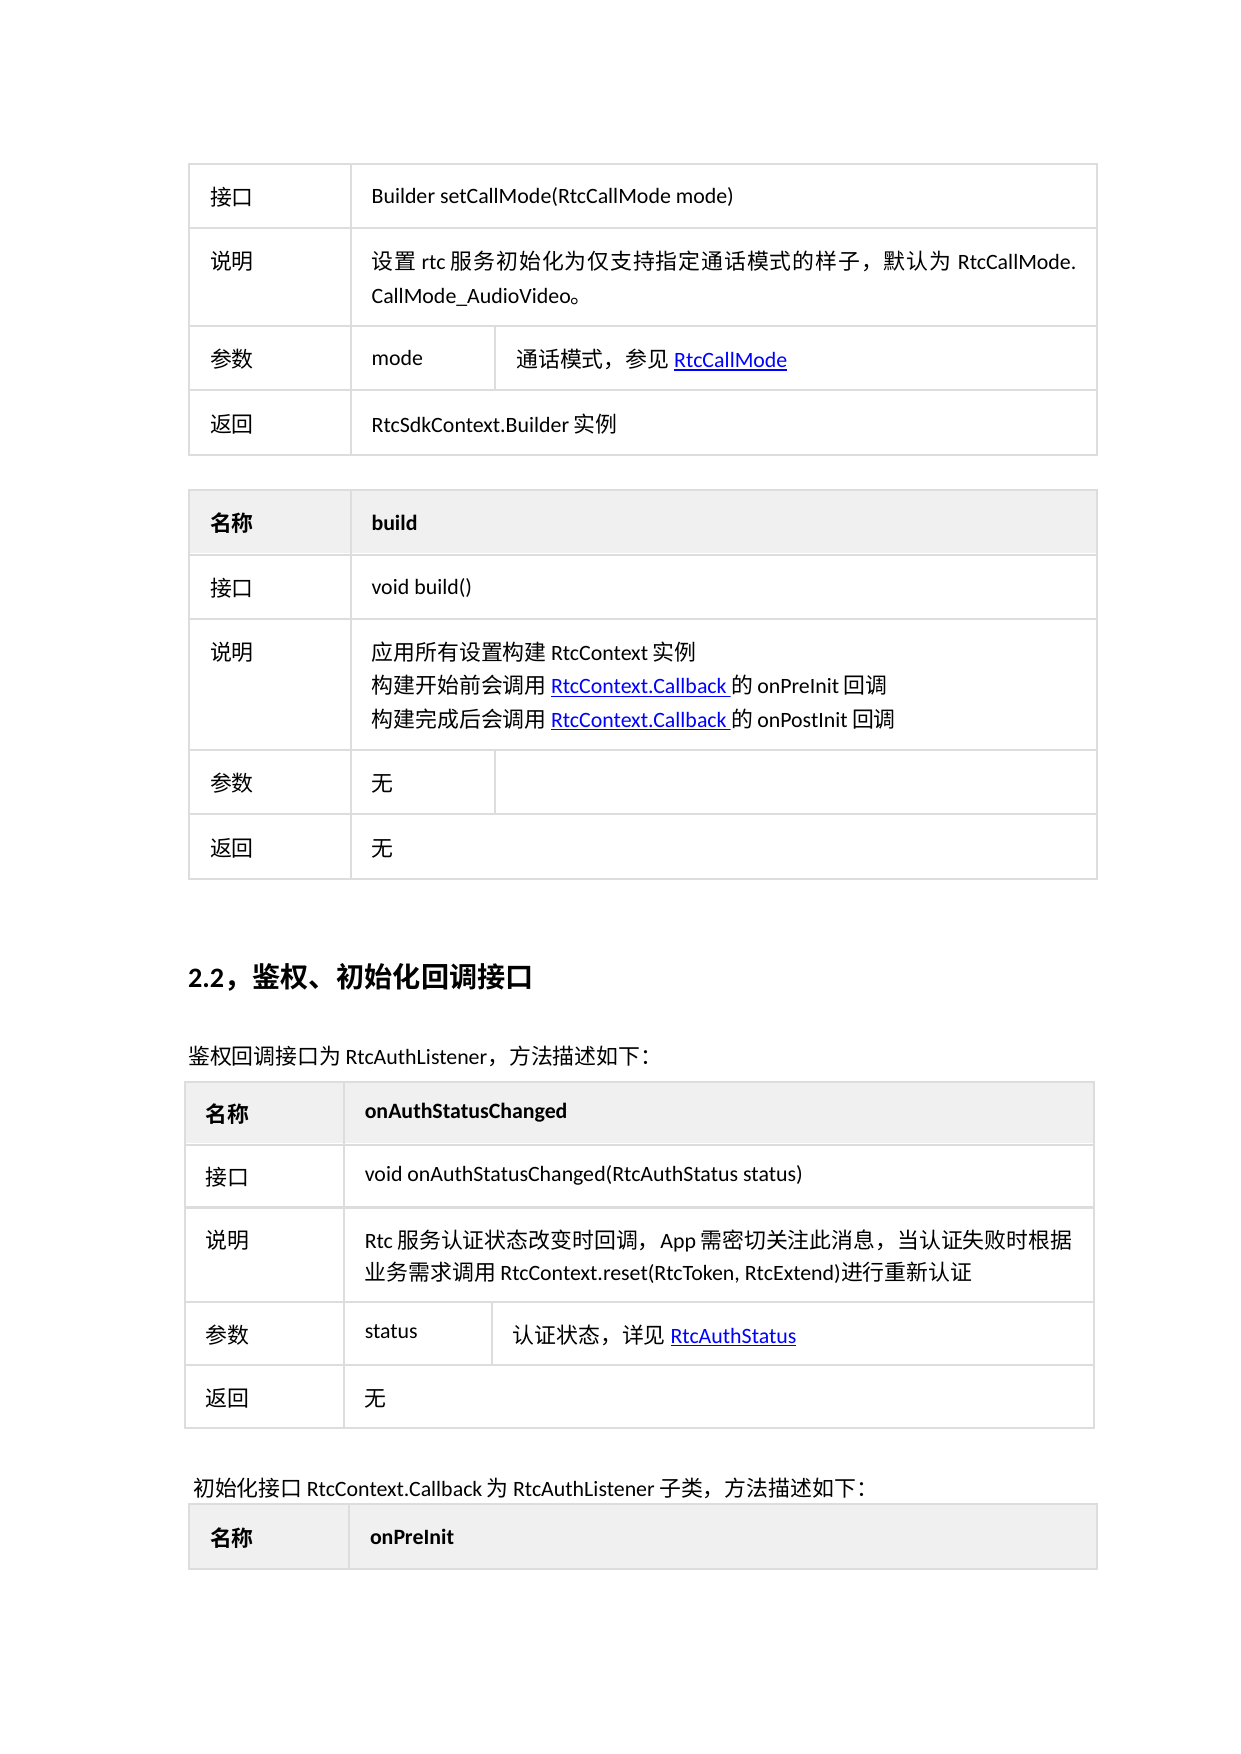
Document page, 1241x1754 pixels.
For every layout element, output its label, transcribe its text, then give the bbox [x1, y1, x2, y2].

table_cell 通话模式，参见 RtcCallMode [496, 327, 1096, 389]
table_cell status [345, 1303, 491, 1364]
table_cell void onAuthStatusChanged(RtcAuthStatus status) [345, 1146, 1093, 1206]
table_cell 无 [352, 815, 1096, 878]
table_cell Rtc服务认证状态改变时回调，App需密切关注此消息，当认证失败时根据业务需求调用RtcContext.reset(RtcToken, RtcExtend)进行重新认证 [345, 1209, 1093, 1301]
table_cell 参数 [190, 327, 350, 389]
table_cell RtcSdkContext.Builder实例 [352, 391, 1096, 454]
table_cell 参数 [186, 1303, 343, 1364]
table_cell 返回 [190, 391, 350, 454]
table_header 名称 [186, 1083, 343, 1143]
table_header onPreInit [350, 1505, 1096, 1568]
table_cell Builder setCallMode(RtcCallMode mode) [352, 165, 1096, 227]
table_cell 说明 [186, 1209, 343, 1301]
table_cell 返回 [190, 815, 350, 878]
table_cell [496, 751, 1096, 813]
text 鉴权回调接口为RtcAuthListener，方法描述如下： [188, 1038, 1052, 1071]
table_cell 认证状态，详见 RtcAuthStatus [493, 1303, 1093, 1364]
table_cell 说明 [190, 620, 350, 749]
table_cell 参数 [190, 751, 350, 813]
text 初始化接口RtcContext.Callback为RtcAuthListener子类，方法描述如下： [188, 1470, 1052, 1503]
table_cell 设置rtc服务初始化为仅支持指定通话模式的样子，默认为RtcCallMode. CallMode_AudioVideo。 [352, 229, 1096, 325]
table_cell 说明 [190, 229, 350, 325]
table_cell 接口 [186, 1146, 343, 1206]
table_cell 接口 [190, 165, 350, 227]
table_header build [352, 491, 1096, 553]
table_cell 接口 [190, 556, 350, 618]
table_header 名称 [190, 491, 350, 553]
table_header onAuthStatusChanged [345, 1083, 1093, 1143]
table_cell mode [352, 327, 494, 389]
table_cell void build() [352, 556, 1096, 618]
table_cell 无 [345, 1366, 1093, 1427]
subtitle 2.2，鉴权、初始化回调接口 [188, 942, 1052, 1009]
table_cell 应用所有设置构建RtcContext实例 构建开始前会调用RtcContext.Callback的onPreInit回调 构建完成后会调用RtcContext.Callback的onPostInit回调 [352, 620, 1096, 749]
table_cell 返回 [186, 1366, 343, 1427]
table_header 名称 [190, 1505, 348, 1568]
table_cell 无 [352, 751, 494, 813]
